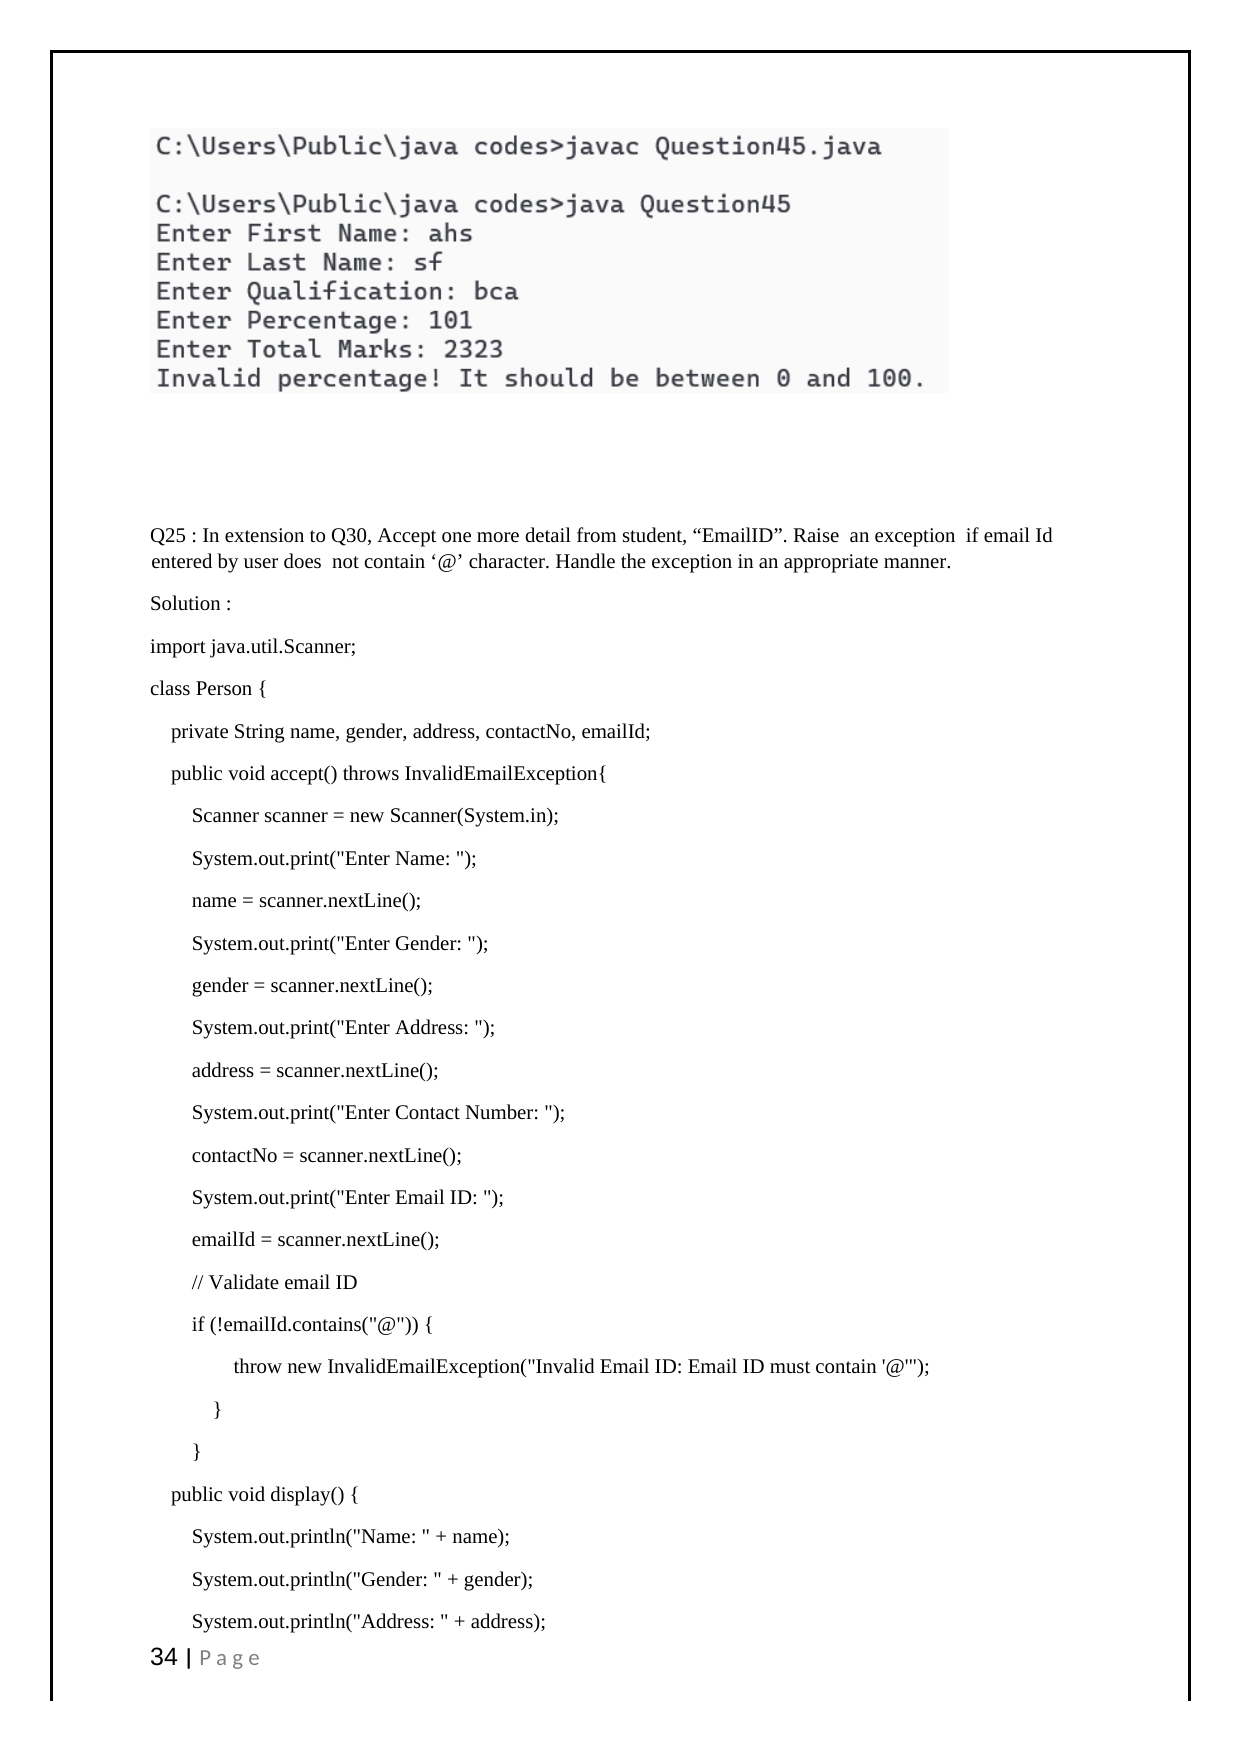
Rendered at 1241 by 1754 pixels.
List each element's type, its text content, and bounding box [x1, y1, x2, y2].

text // Validate email ID [150, 1270, 1090, 1294]
text public void accept() throws InvalidEmailException{ [150, 761, 1090, 785]
text gender = scanner.nextLine(); [150, 973, 1090, 997]
text class Person { [150, 676, 1090, 700]
text import java.util.Scanner; [150, 634, 1090, 658]
text Q25 : In extension to Q30, Accept one more detail from student, “EmailID”. Raise an exception if email Id entered by user does not contain ‘@’ character. Handle the exception in an appropriate manner. [150, 523, 1090, 573]
text public void display() { [150, 1482, 1090, 1506]
text } [150, 1397, 1090, 1421]
text contactNo = scanner.nextLine(); [150, 1142, 1090, 1167]
text System.out.print("Enter Address: "); [150, 1015, 1090, 1039]
text System.out.print("Enter Email ID: "); [150, 1185, 1090, 1209]
text System.out.print("Enter Gender: "); [150, 931, 1090, 954]
text address = scanner.nextLine(); [150, 1058, 1090, 1082]
text System.out.println("Gender: " + gender); [150, 1566, 1090, 1591]
text } [150, 1439, 1090, 1463]
text System.out.println("Address: " + address); [150, 1609, 1090, 1633]
text Scanner scanner = new Scanner(System.in); [150, 803, 1090, 827]
text if (!emailId.contains("@")) { [150, 1312, 1090, 1336]
text Solution : [150, 591, 1090, 615]
text private String name, gender, address, contactNo, emailId; [150, 718, 1090, 743]
text System.out.println("Name: " + name); [150, 1524, 1090, 1548]
text System.out.print("Enter Contact Number: "); [150, 1100, 1090, 1124]
text emailId = scanner.nextLine(); [150, 1227, 1090, 1251]
text throw new InvalidEmailException("Invalid Email ID: Email ID must contain '@'"); [150, 1354, 1090, 1378]
text System.out.print("Enter Name: "); [150, 846, 1090, 870]
text name = scanner.nextLine(); [150, 888, 1090, 912]
picture [150, 128, 949, 393]
